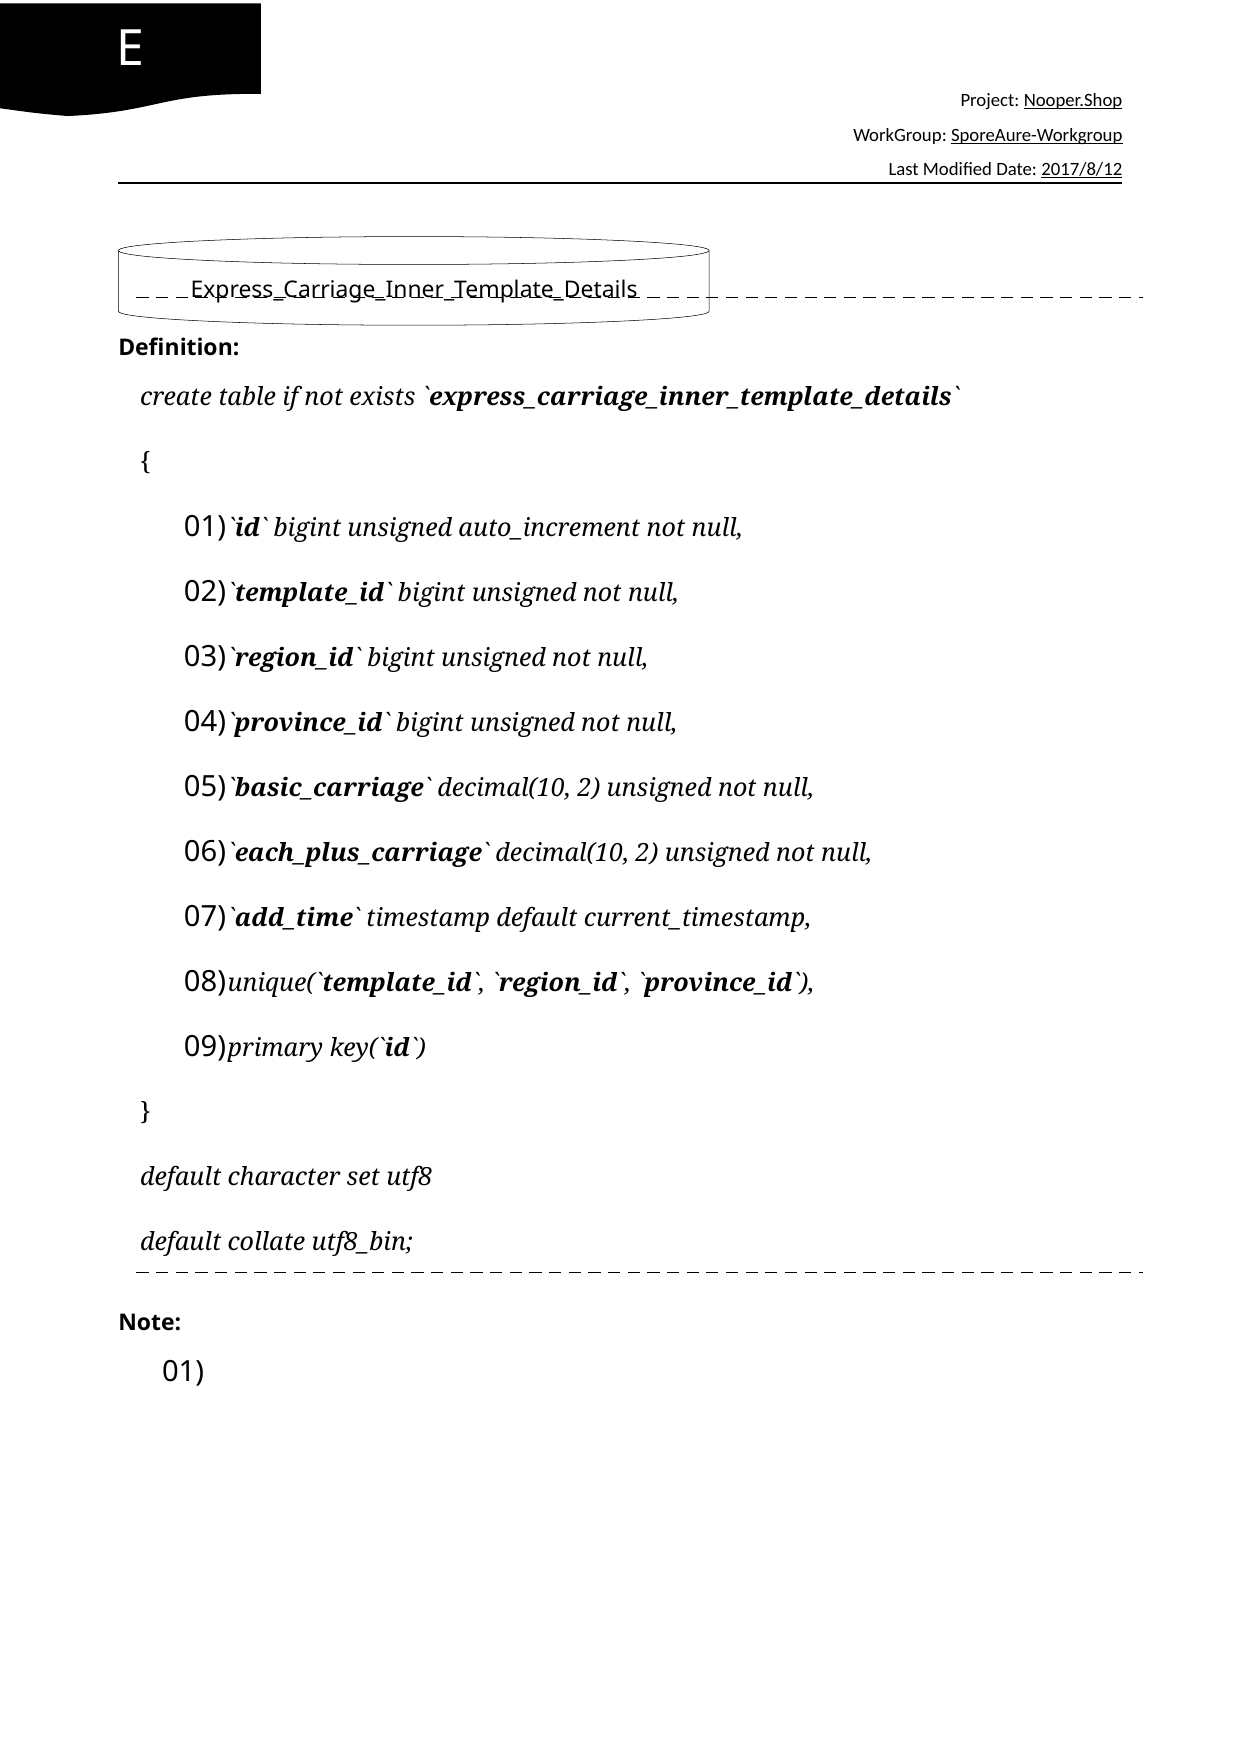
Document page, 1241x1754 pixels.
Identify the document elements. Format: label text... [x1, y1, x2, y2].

list primary key(`id`) [184, 1013, 1122, 1078]
list `template_id` bigint unsigned not null, [184, 558, 1122, 623]
text create table if not exists `express_carriage_inner_template_details` [140, 363, 1122, 428]
list unique(`template_id`, `region_id`, `province_id`), [184, 948, 1122, 1013]
text default character set utf8 [140, 1143, 1122, 1208]
list `region_id` bigint unsigned not null, [184, 623, 1122, 688]
list `province_id` bigint unsigned not null, [184, 688, 1122, 753]
text default collate utf8_bin; [140, 1208, 1122, 1273]
text } [140, 1078, 1122, 1143]
text Definition: [118, 330, 1122, 363]
list `each_plus_carriage` decimal(10, 2) unsigned not null, [184, 818, 1122, 883]
text Note: [118, 1305, 1122, 1338]
list `basic_carriage` decimal(10, 2) unsigned not null, [184, 753, 1122, 818]
text { [140, 428, 1122, 493]
list `add_time` timestamp default current_timestamp, [184, 883, 1122, 948]
list `id` bigint unsigned auto_increment not null, [184, 493, 1122, 558]
